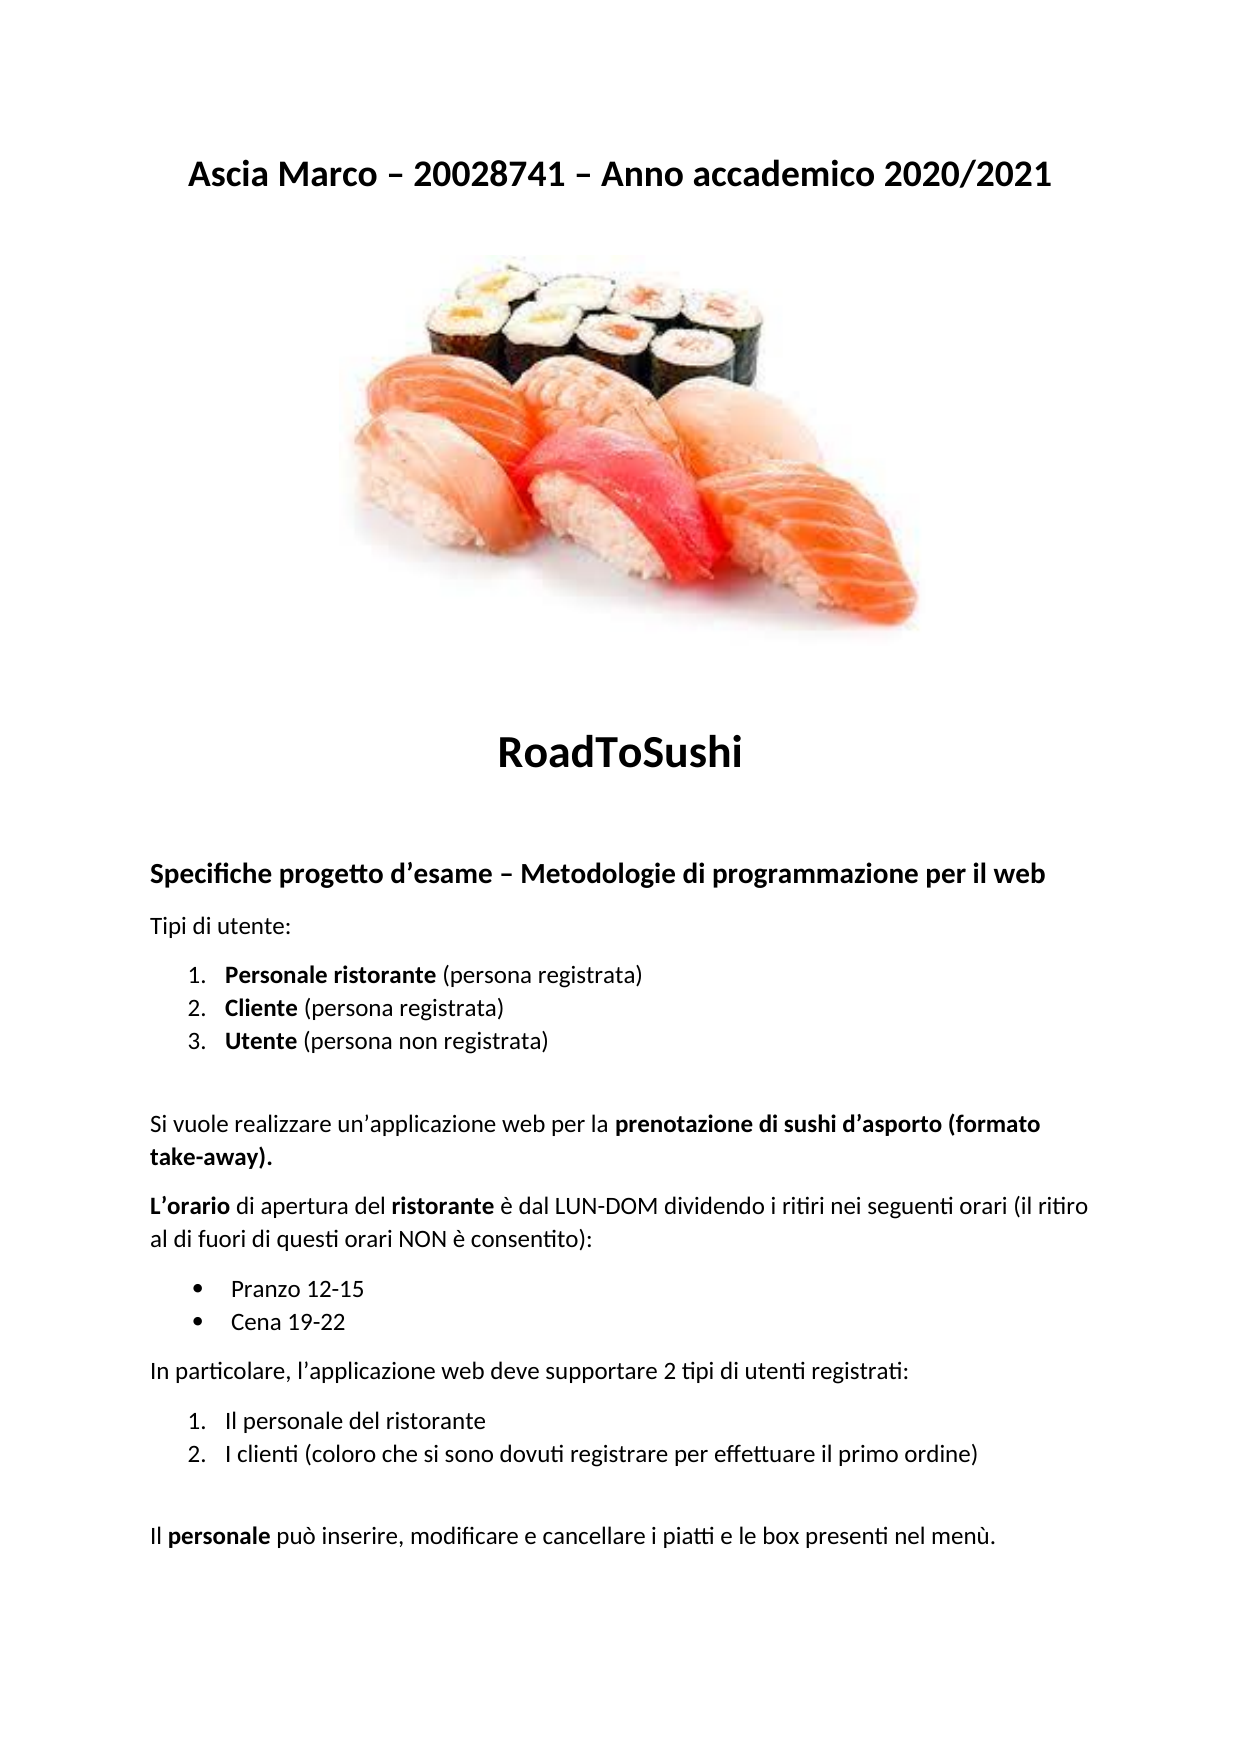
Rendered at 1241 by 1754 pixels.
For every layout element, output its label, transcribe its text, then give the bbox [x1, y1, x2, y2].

list Cena 19-22 [193, 1306, 1090, 1336]
list Cliente (persona registrata) [187, 992, 1090, 1023]
text Ascia Marco – 20028741 – Anno accademico 2020/2021 [150, 150, 1090, 196]
text Tipi di utente: [150, 910, 1090, 940]
text In particolare, l’applicazione web deve supportare 2 tipi di utenti registrati: [150, 1355, 1090, 1386]
list Utente (persona non registrata) [187, 1025, 1090, 1056]
text Il personale può inserire, modificare e cancellare i piatti e le box presenti nel menù. [150, 1520, 1090, 1551]
list Il personale del ristorante [187, 1405, 1090, 1435]
list I clienti (coloro che si sono dovuti registrare per effettuare il primo ordine) [187, 1438, 1090, 1468]
text Specifiche progetto d’esame – Metodologie di programmazione per il web [150, 855, 1090, 890]
picture [338, 255, 926, 646]
list Pranzo 12-15 [193, 1273, 1090, 1303]
text RoadToSushi [150, 723, 1090, 778]
list Personale ristorante (persona registrata) [187, 959, 1090, 990]
text L’orario di apertura del ristorante è dal LUN-DOM dividendo i ritiri nei seguenti orari (il ritiro al di fuori di questi orari NON è consentito): [150, 1190, 1090, 1254]
text Si vuole realizzare un’applicazione web per la prenotazione di sushi d’asporto (formato take-away). [150, 1108, 1090, 1171]
